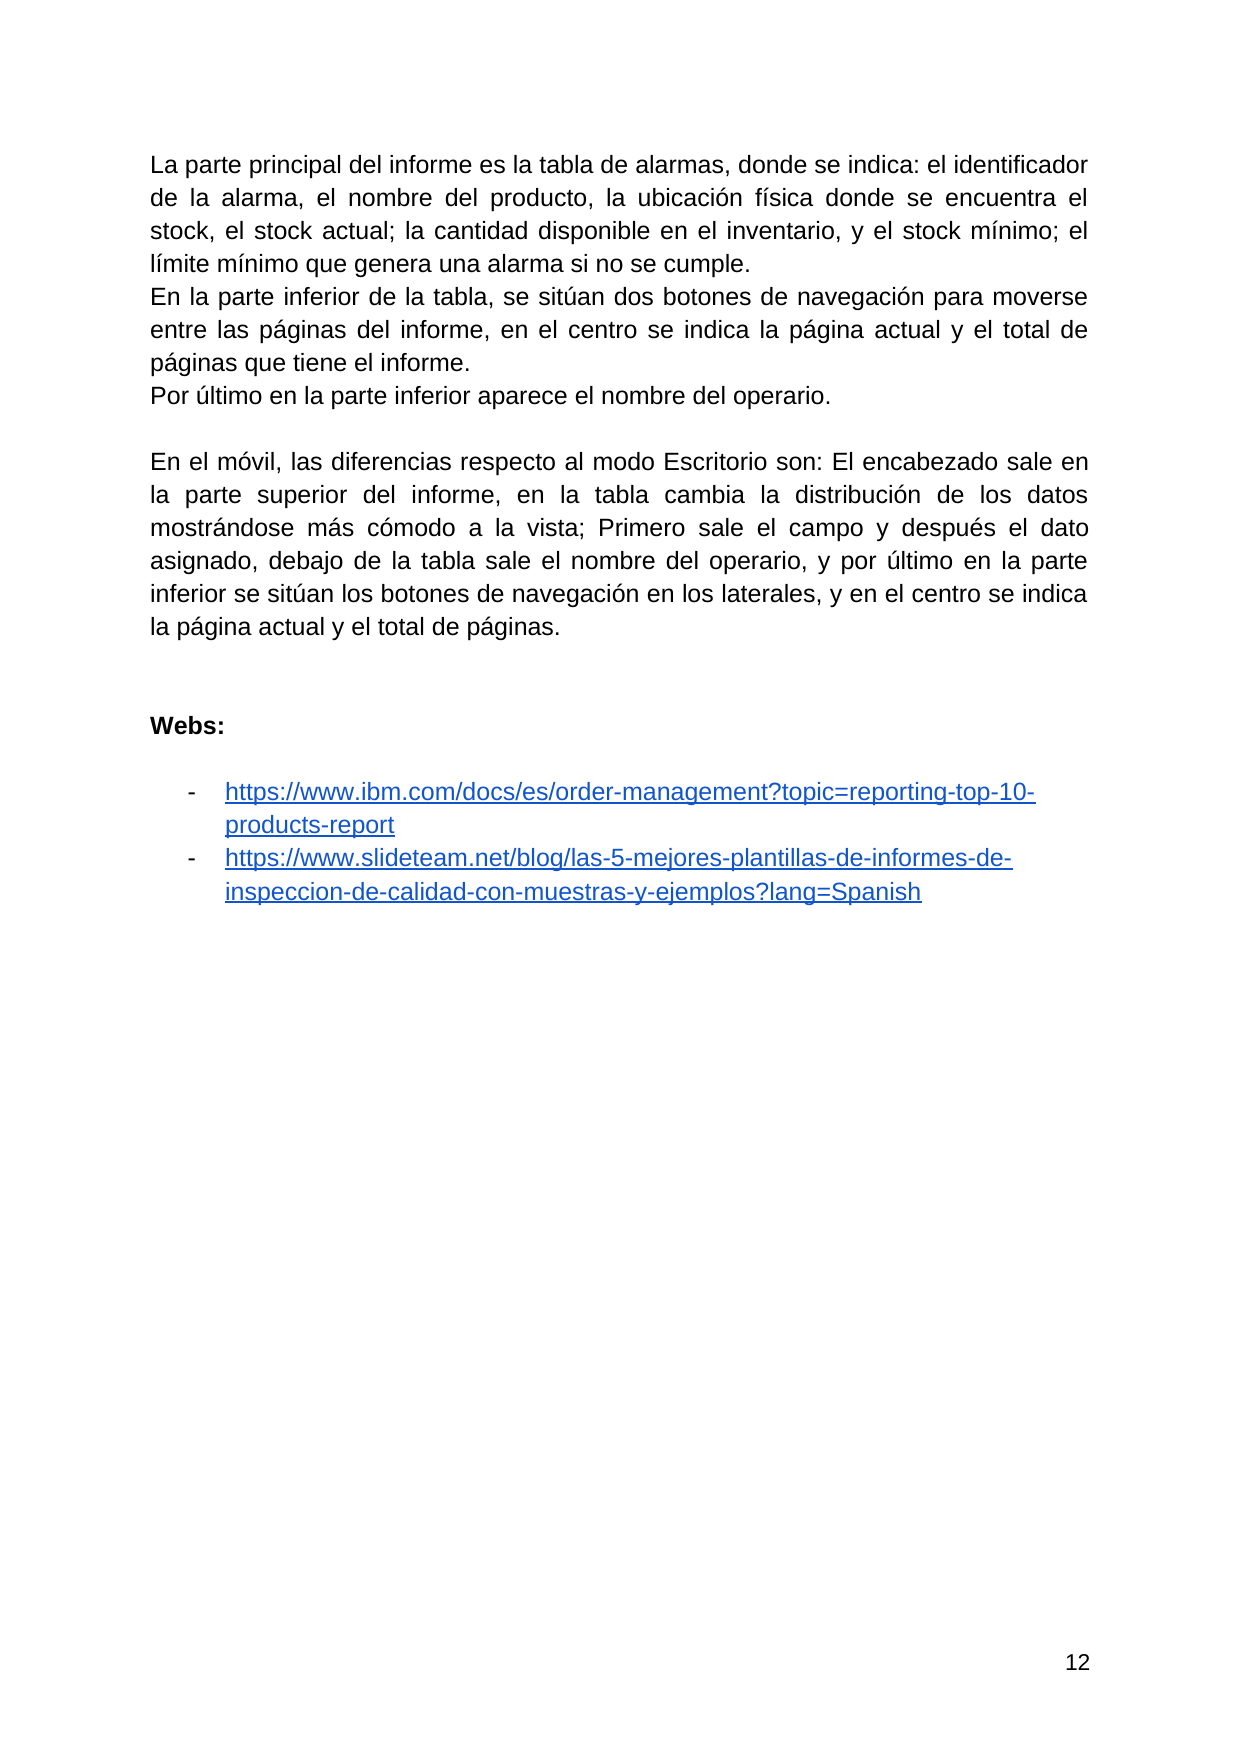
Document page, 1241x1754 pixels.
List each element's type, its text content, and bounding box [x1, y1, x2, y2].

list https://www.ibm.com/docs/es/order-management?topic=reporting-top-10-products-report [187, 777, 1090, 839]
text En la parte inferior de la tabla, se sitúan dos botones de navegación para moverse entre las páginas del informe, en el centro se indica la página actual y el total de páginas que tiene el informe. [150, 282, 1090, 377]
text La parte principal del informe es la tabla de alarmas, donde se indica: el identificador de la alarma, el nombre del producto, la ubicación física donde se encuentra el stock, el stock actual; la cantidad disponible en el inventario, y el stock mínimo; el límite mínimo que genera una alarma si no se cumple. [150, 150, 1090, 278]
text En el móvil, las diferencias respecto al modo Escritorio son: El encabezado sale en la parte superior del informe, en la tabla cambia la distribución de los datos mostrándose más cómodo a la vista; Primero sale el campo y después el dato asignado, debajo de la tabla sale el nombre del operario, y por último en la parte inferior se sitúan los botones de navegación en los laterales, y en el centro se indica la página actual y el total de páginas. [150, 447, 1090, 641]
text Por último en la parte inferior aparece el nombre del operario. [150, 381, 1090, 410]
text Webs: [150, 711, 1090, 740]
list https://www.slideteam.net/blog/las-5-mejores-plantillas-de-informes-de-inspeccion-de-calidad-con-muestras-y-ejemplos?lang=Spanish [187, 843, 1090, 905]
